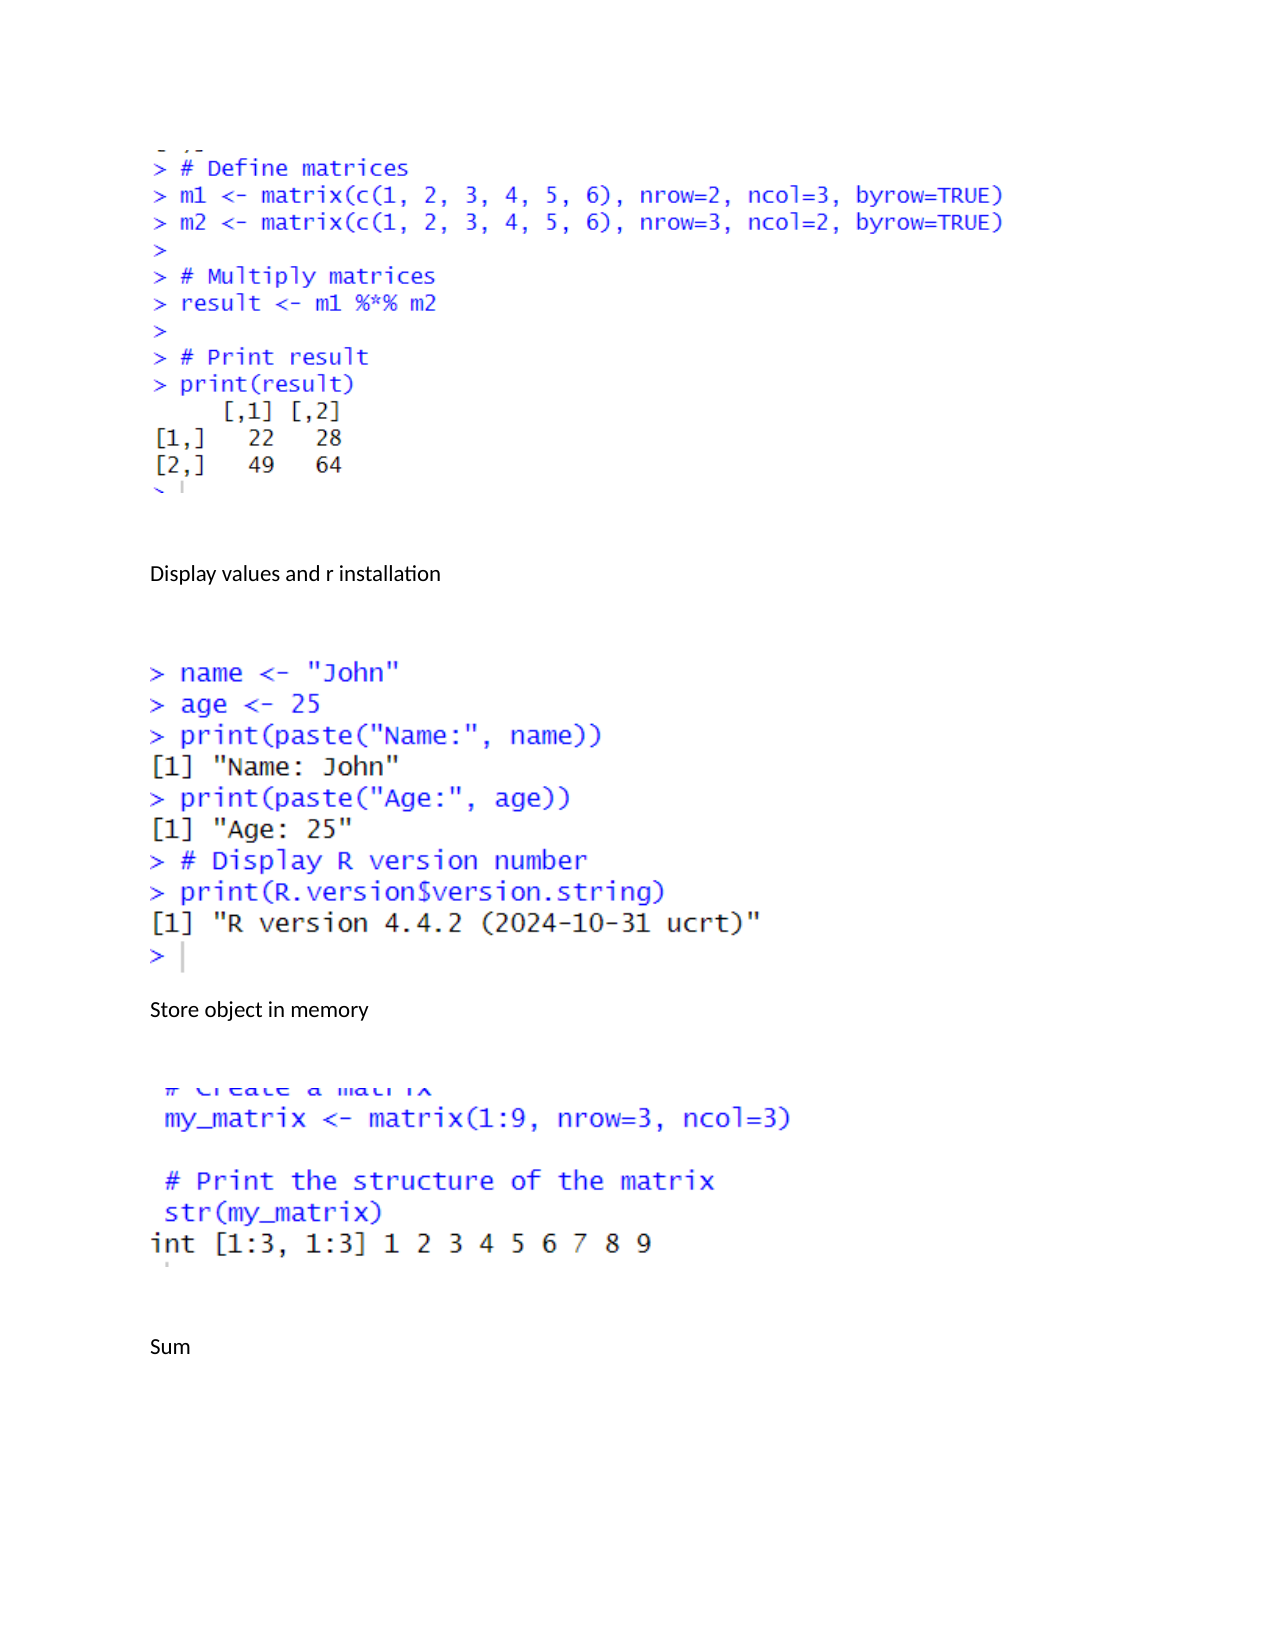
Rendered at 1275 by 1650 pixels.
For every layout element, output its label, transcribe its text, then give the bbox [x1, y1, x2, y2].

picture [150, 1088, 826, 1267]
picture [150, 652, 802, 976]
text Sum [150, 1332, 1125, 1360]
text Store object in memory [150, 995, 1125, 1023]
picture [150, 150, 1125, 493]
text Display values and r installation [150, 559, 1125, 587]
